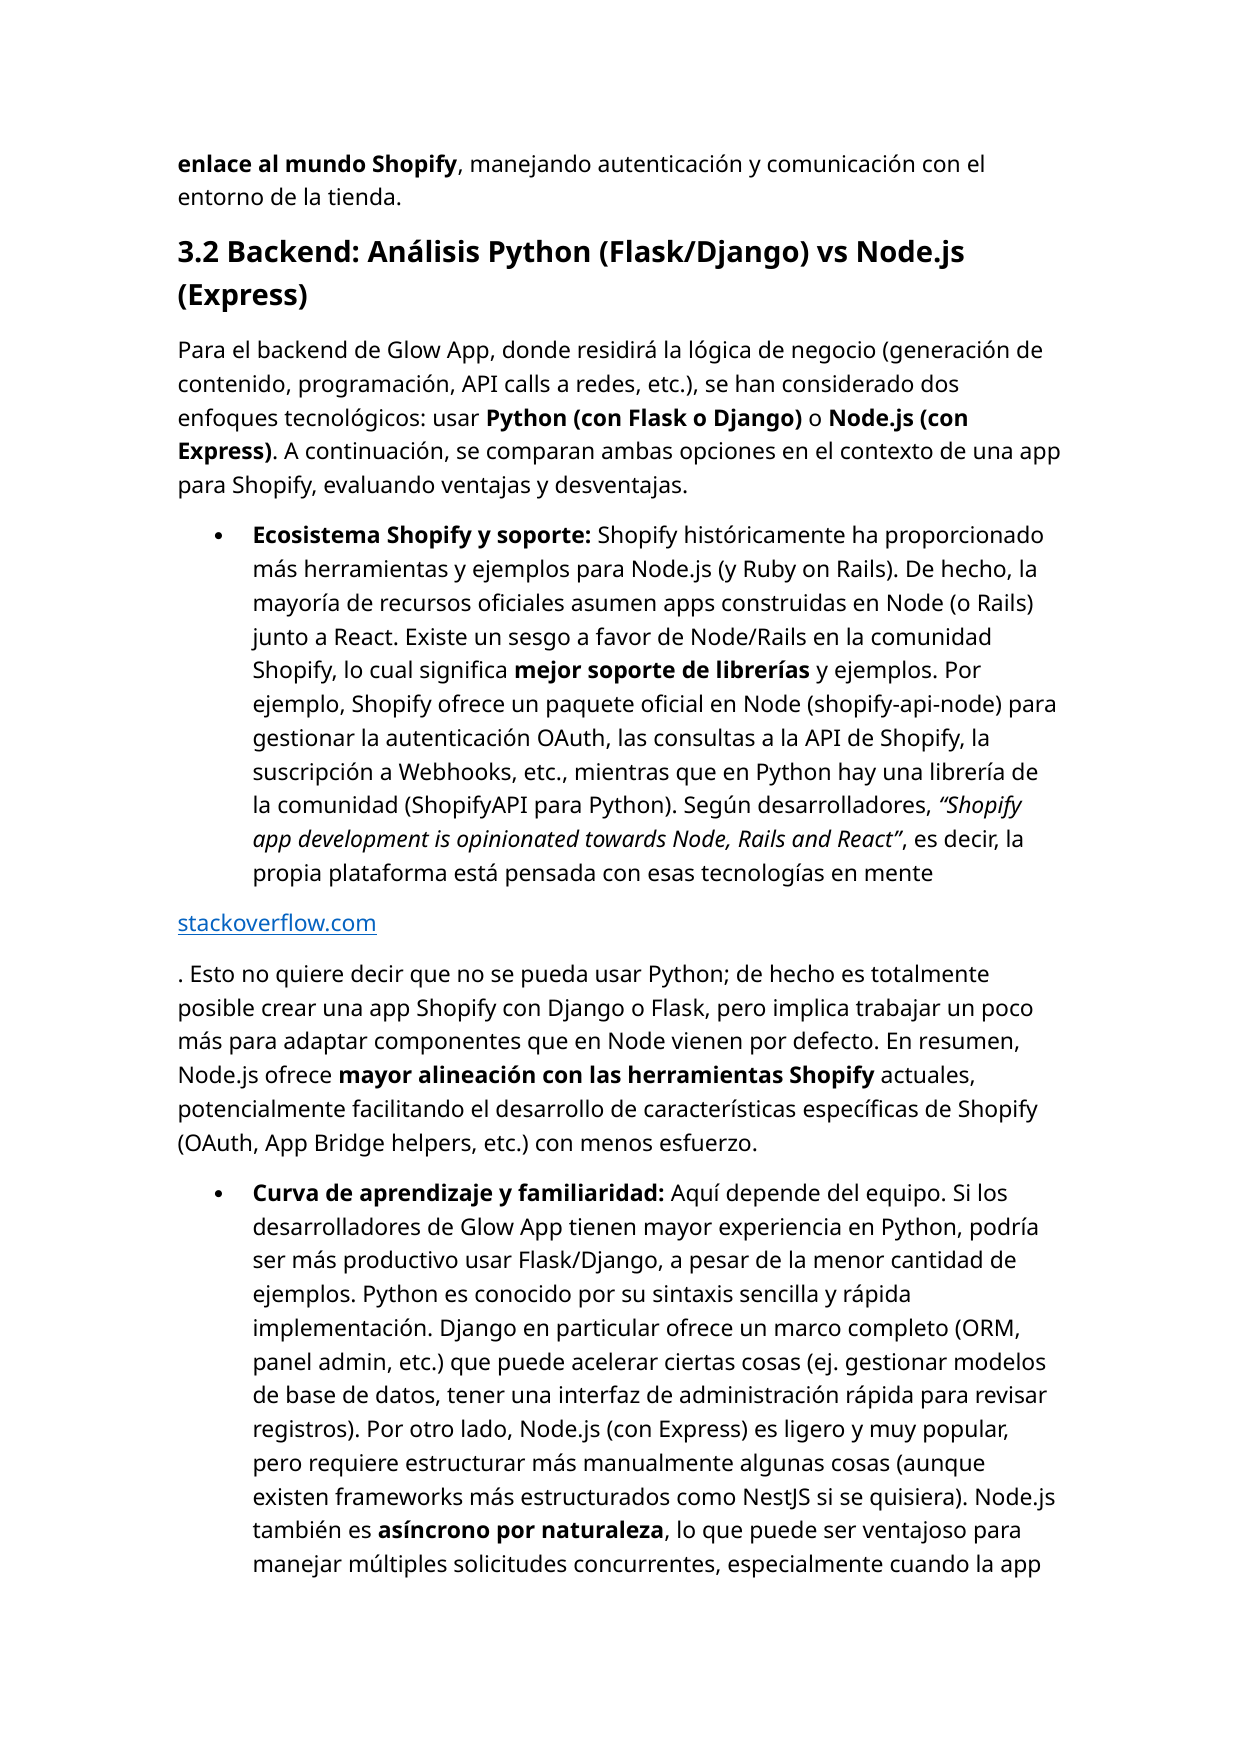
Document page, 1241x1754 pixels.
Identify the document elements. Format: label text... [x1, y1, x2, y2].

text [177, 148, 1063, 213]
text . Esto no quiere decir que no se pueda usar Python; de hecho es totalmente posible crear una app Shopify con Django o Flask, pero implica trabajar un poco más para adaptar componentes que en Node vienen por defecto. En resumen, Node.js ofrece mayor alineación con las herramientas Shopify actuales, potencialmente facilitando el desarrollo de características específicas de Shopify (OAuth, App Bridge helpers, etc.) con menos esfuerzo. [177, 958, 1063, 1158]
text 3.2 Backend: Análisis Python (Flask/Django) vs Node.js (Express) [177, 232, 1063, 314]
text Para el backend de Glow App, donde residirá la lógica de negocio (generación de contenido, programación, API calls a redes, etc.), se han considerado dos enfoques tecnológicos: usar Python (con Flask o Django) o Node.js (con Express). A continuación, se comparan ambas opciones en el contexto de una app para Shopify, evaluando ventajas y desventajas. [177, 334, 1063, 500]
list Ecosistema Shopify y soporte: Shopify históricamente ha proporcionado más herramientas y ejemplos para Node.js (y Ruby on Rails). De hecho, la mayoría de recursos oficiales asumen apps construidas en Node (o Rails) junto a React. Existe un sesgo a favor de Node/Rails en la comunidad Shopify, lo cual significa mejor soporte de librerías y ejemplos. Por ejemplo, Shopify ofrece un paquete oficial en Node (shopify-api-node) para gestionar la autenticación OAuth, las consultas a la API de Shopify, la suscripción a Webhooks, etc., mientras que en Python hay una librería de la comunidad (ShopifyAPI para Python). Según desarrolladores, “Shopify app development is opinionated towards Node, Rails and React”, es decir, la propia plataforma está pensada con esas tecnologías en mente​ [215, 519, 1063, 888]
text stackoverflow.com [177, 907, 1063, 939]
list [215, 1177, 1063, 1579]
